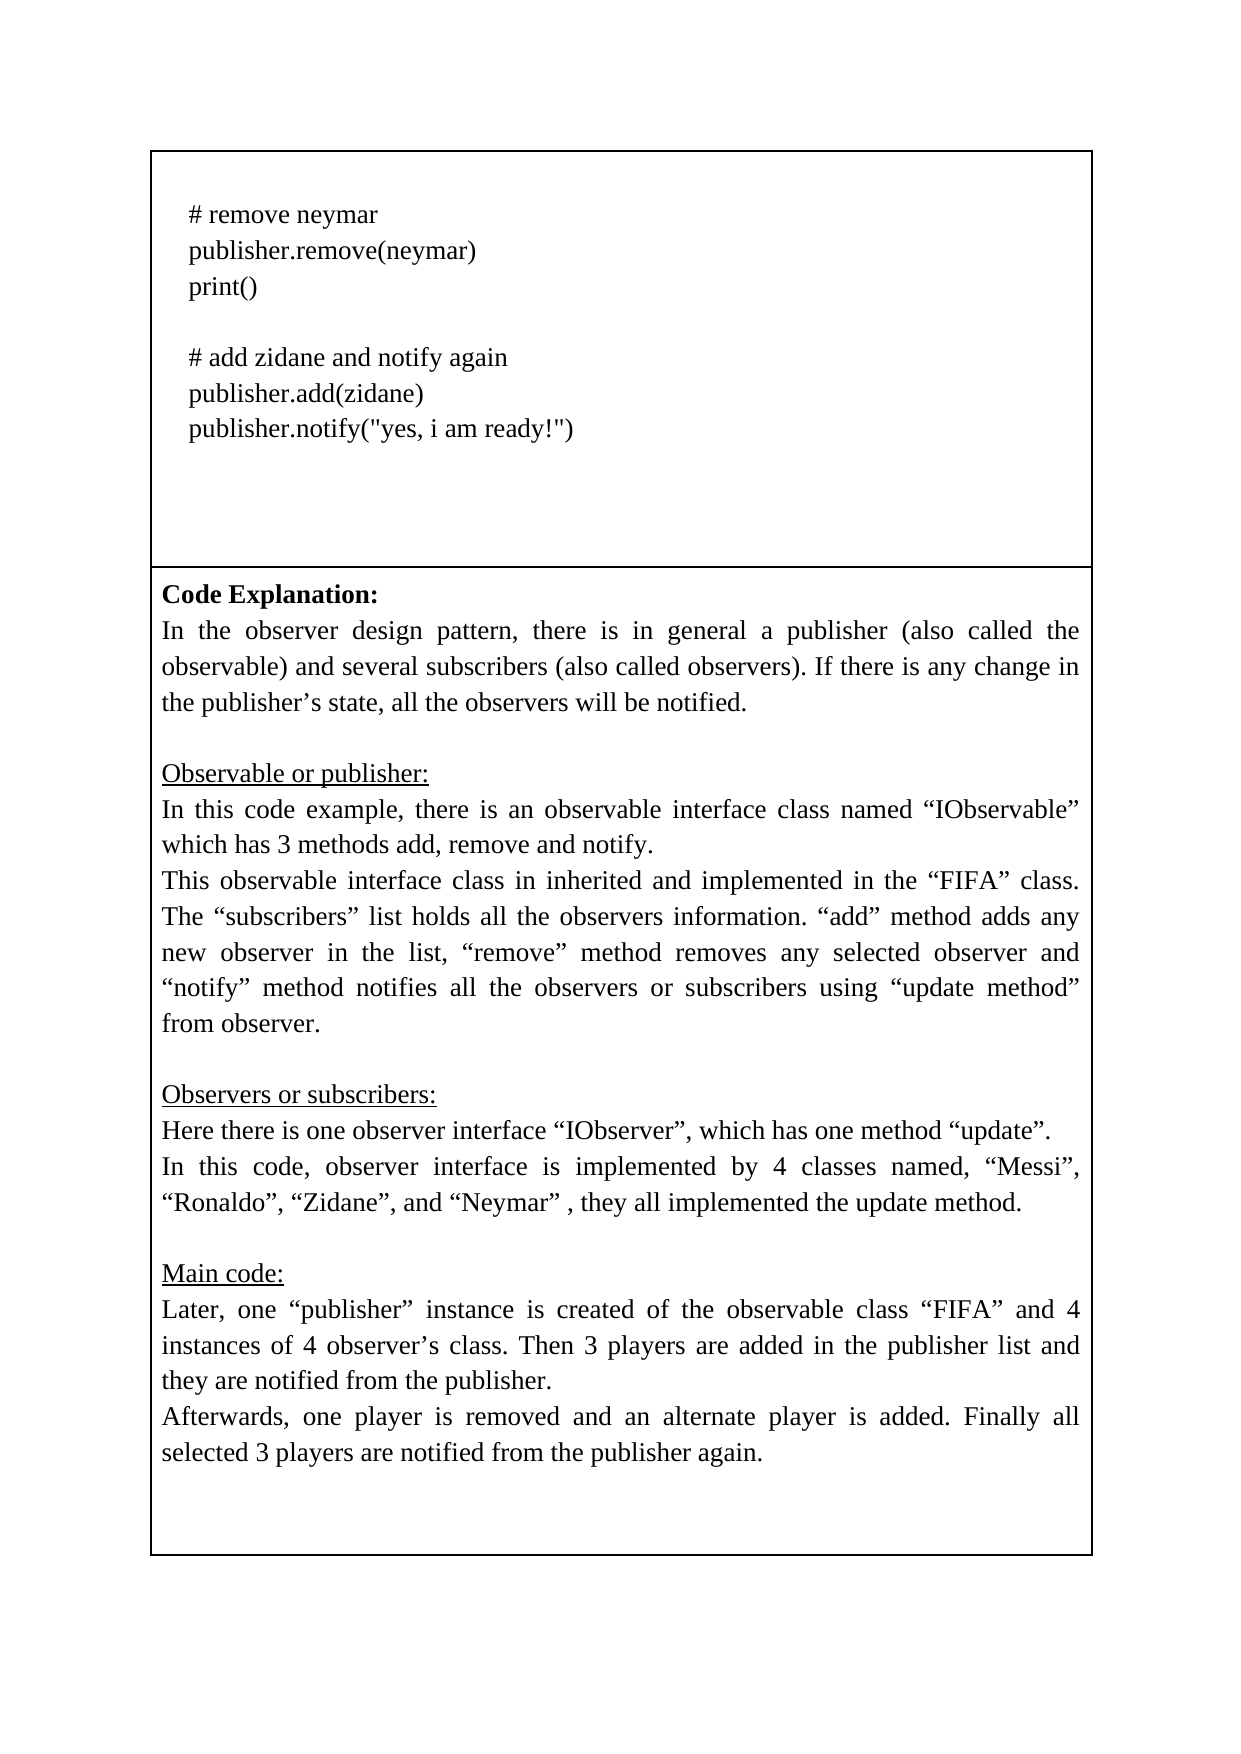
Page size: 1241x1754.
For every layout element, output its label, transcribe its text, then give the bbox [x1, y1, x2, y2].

table_cell Code Explanation: In the observer design pattern, there is in general a publisher (also called the observable) and several subscribers (also called observers). If there is any change in the publisher’s state, all the observers will be notified. Observable or publisher: In this code example, there is an observable interface class named “IObservable” which has 3 methods add, remove and notify. This observable interface class in inherited and implemented in the “FIFA” class. The “subscribers” list holds all the observers information. “add” method adds any new observer in the list, “remove” method removes any selected observer and “notify” method notifies all the observers or subscribers using “update method” from observer. Observers or subscribers: Here there is one observer interface “IObserver”, which has one method “update”. In this code, observer interface is implemented by 4 classes named, “Messi”, “Ronaldo”, “Zidane”, and “Neymar” , they all implemented the update method. Main code: Later, one “publisher” instance is created of the observable class “FIFA” and 4 instances of 4 observer’s class. Then 3 players are added in the publisher list and they are notified from the publisher. Afterwards, one player is removed and an alternate player is added. Finally all selected 3 players are notified from the publisher again. [152, 568, 1091, 1553]
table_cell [152, 152, 1091, 566]
